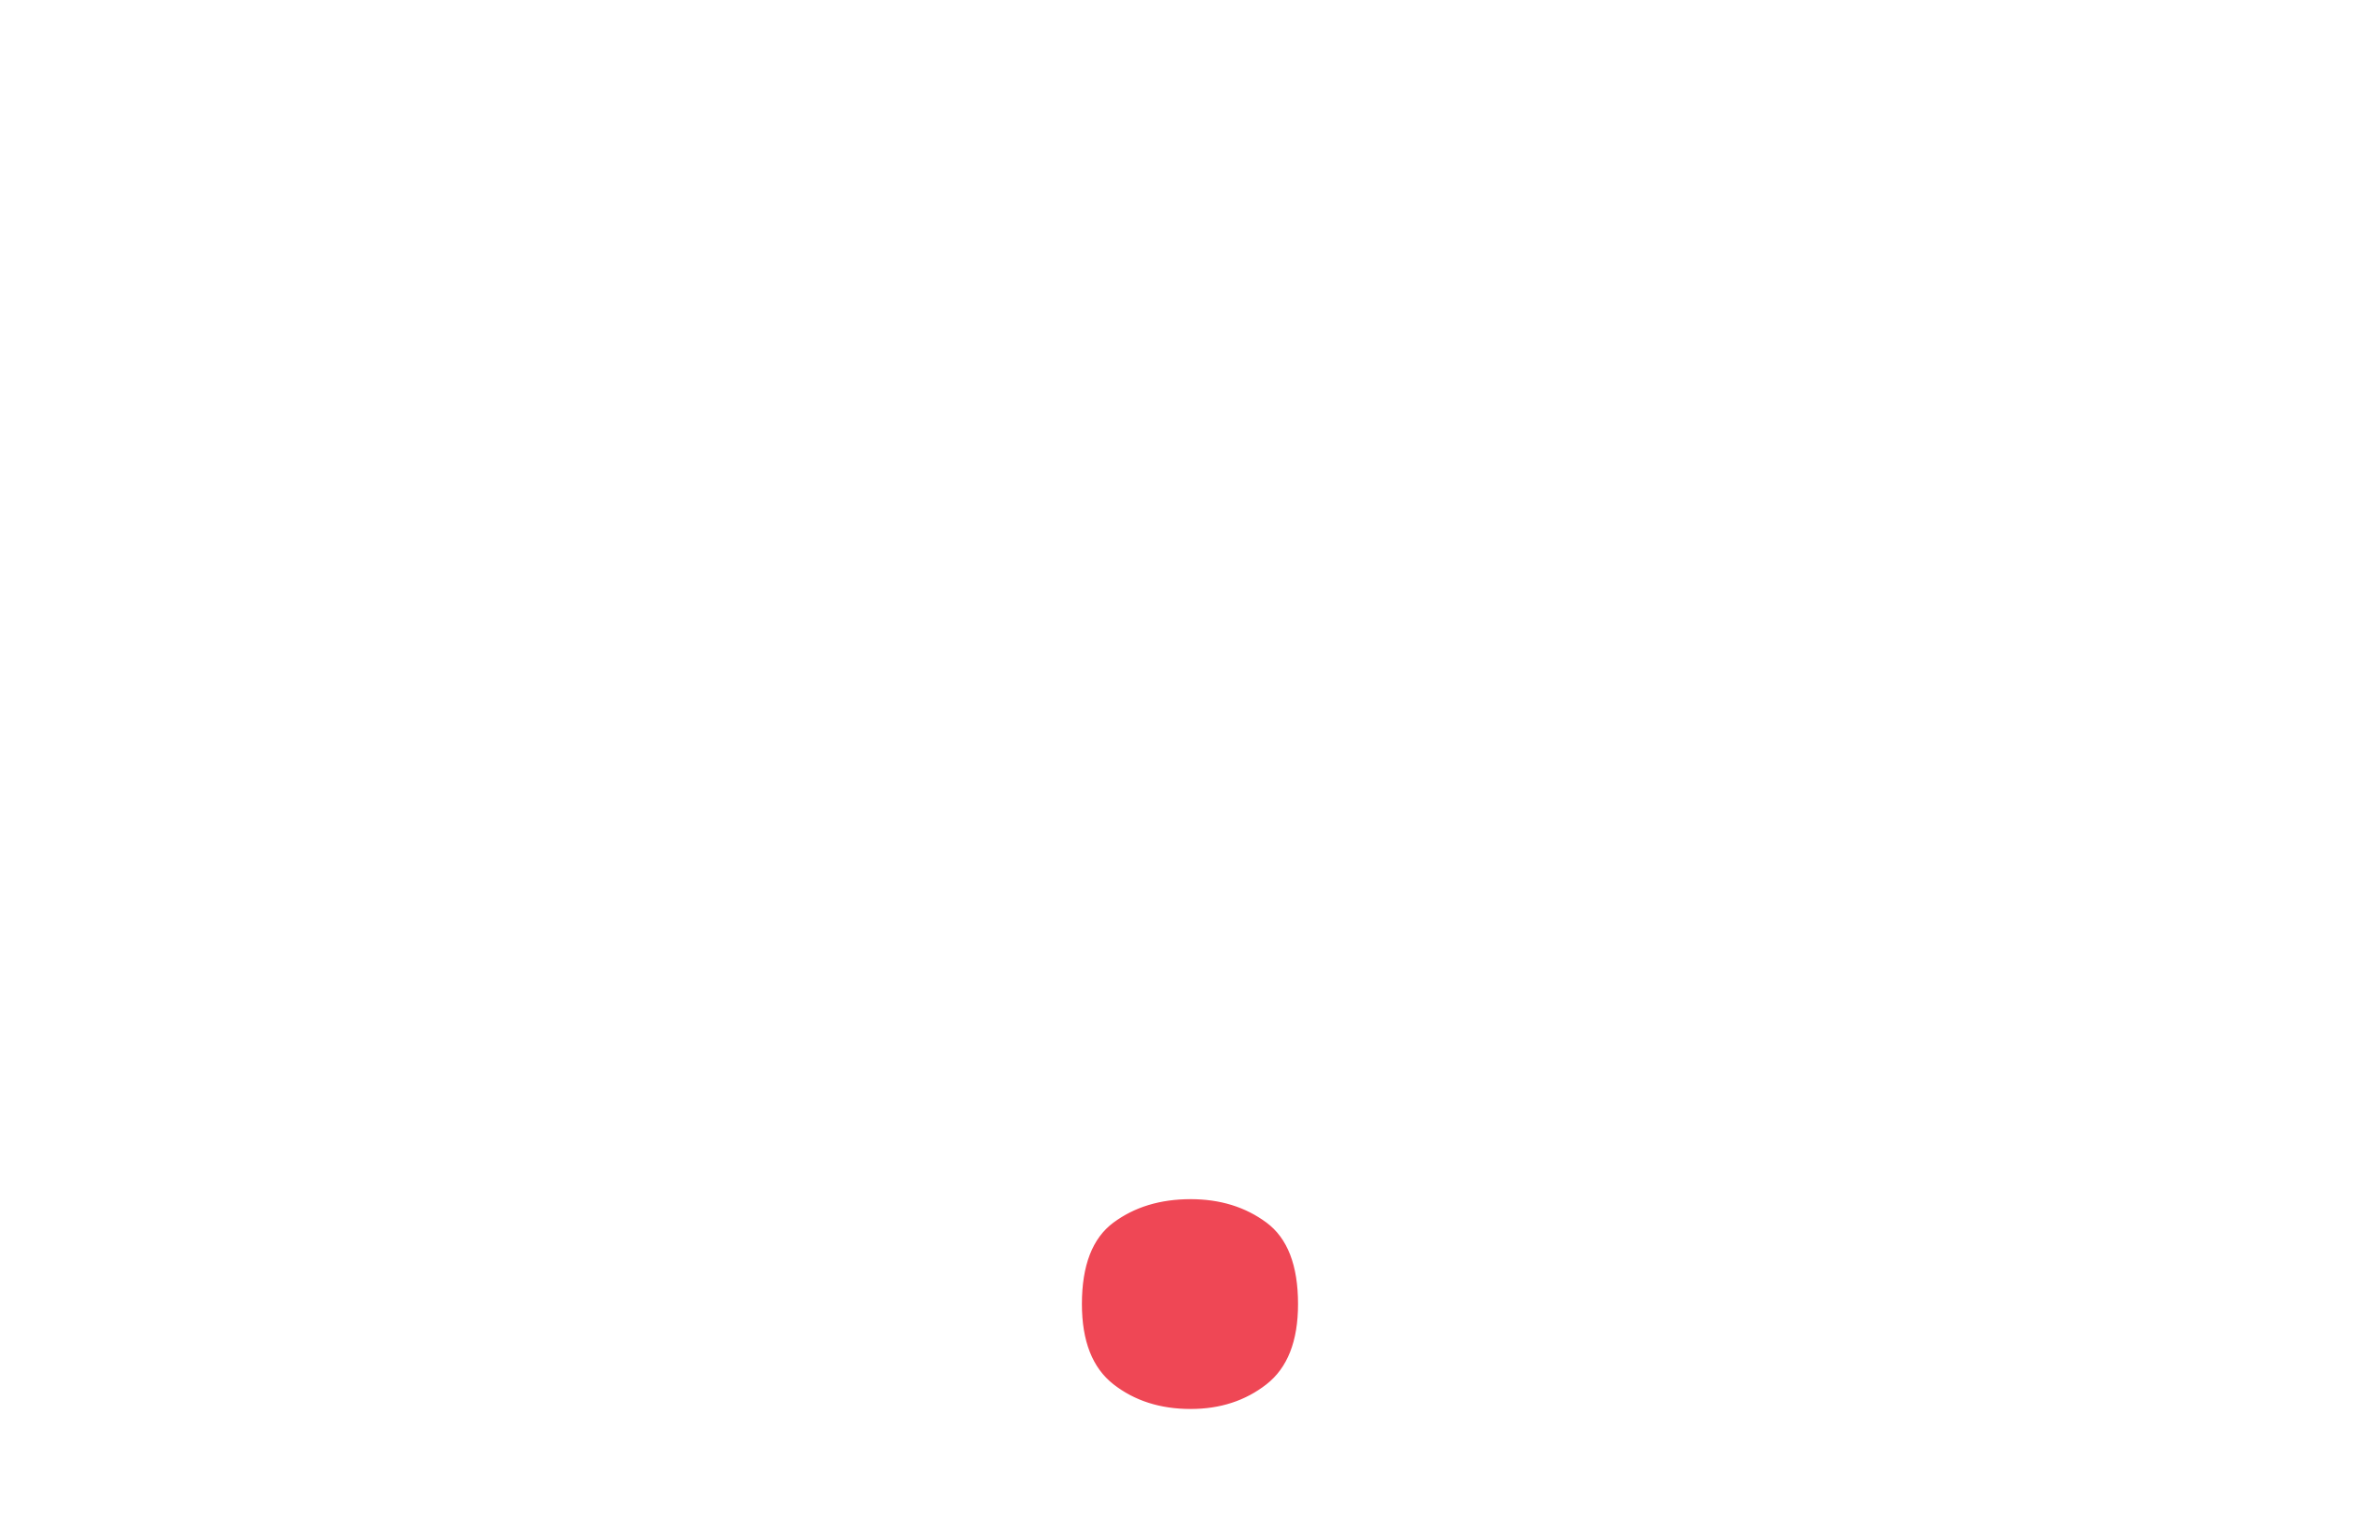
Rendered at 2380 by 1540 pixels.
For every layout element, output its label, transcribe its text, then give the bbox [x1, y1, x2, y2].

subtitle . [70, 42, 2310, 1498]
